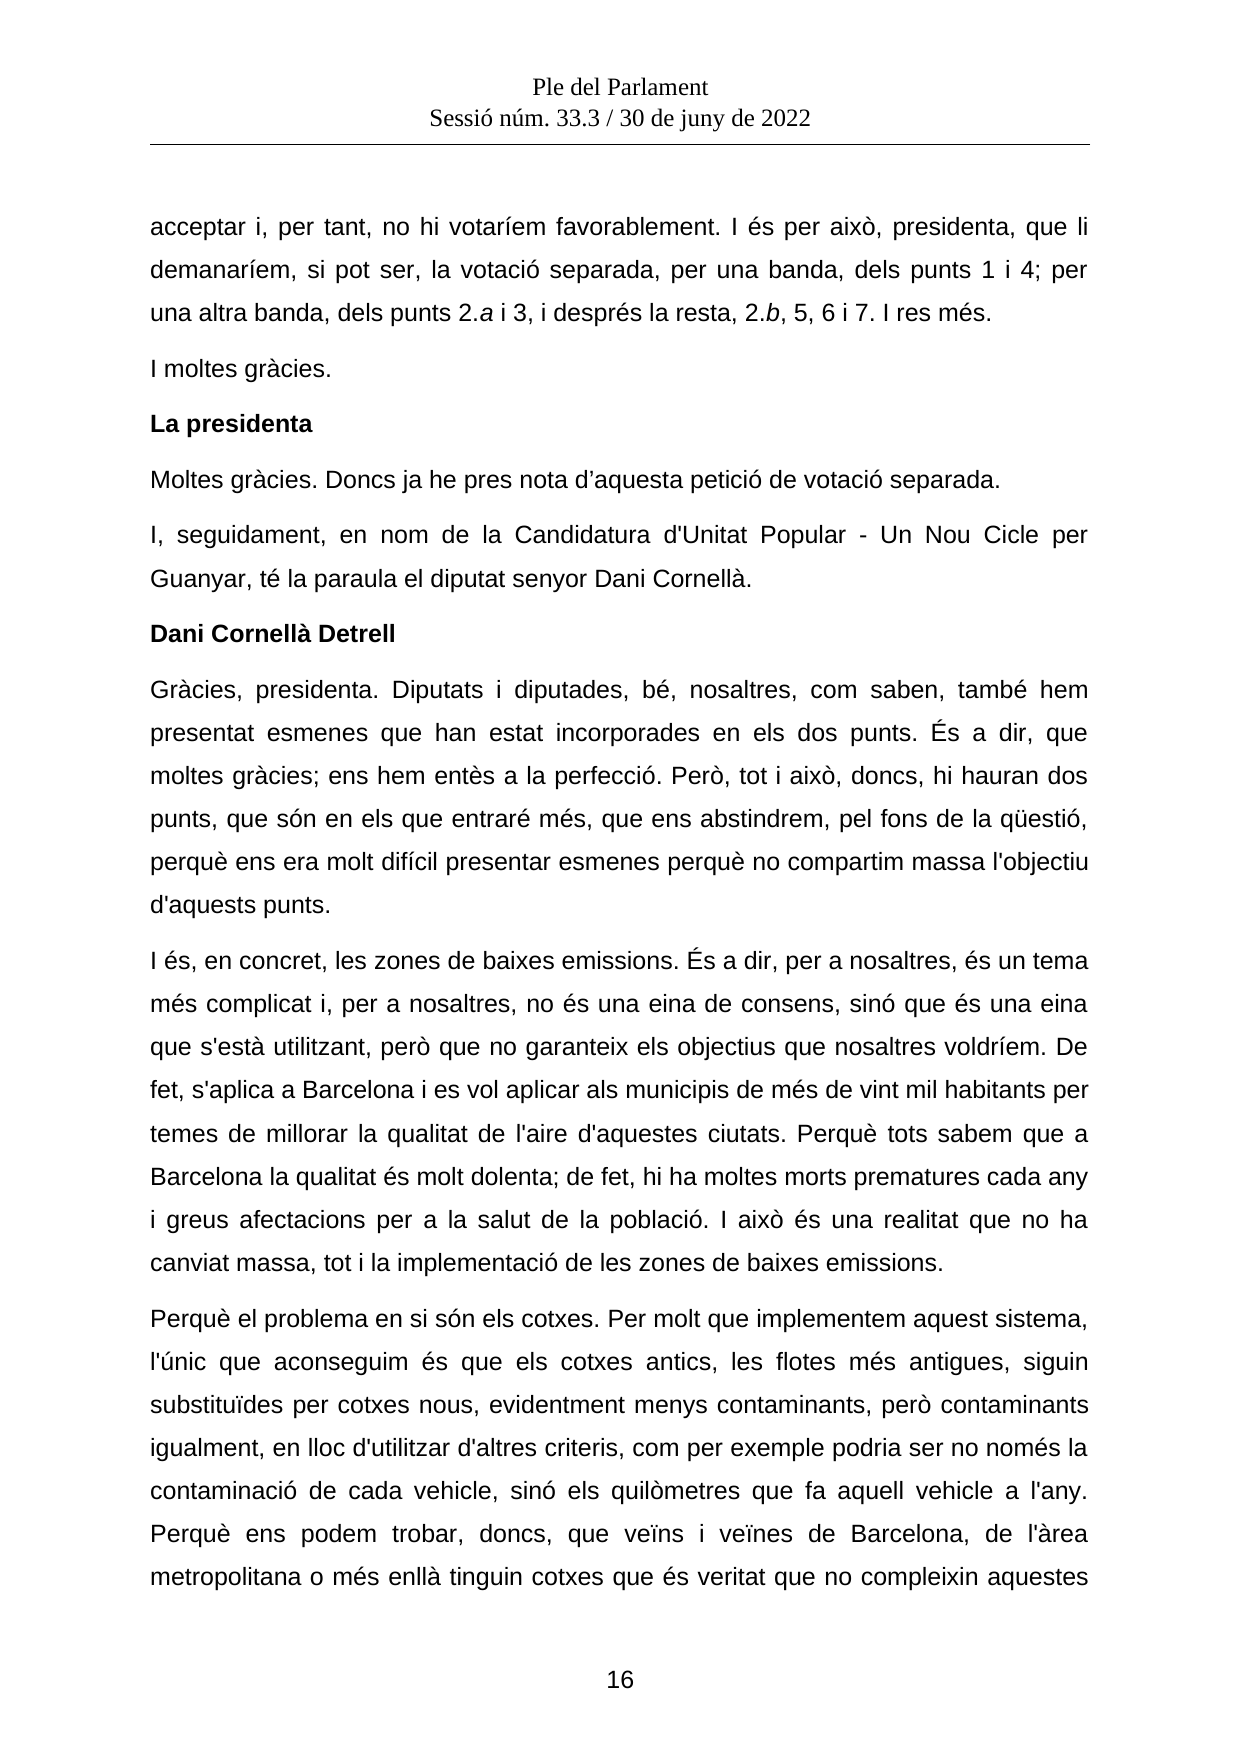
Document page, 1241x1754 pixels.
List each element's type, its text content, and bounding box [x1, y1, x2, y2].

text Dani Cornellà Detrell [150, 619, 1090, 648]
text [150, 1304, 1090, 1591]
text Moltes gràcies. Doncs ja he pres nota d’aquesta petició de votació separada. [150, 465, 1090, 494]
text I moltes gràcies. [150, 354, 1090, 382]
text I és, en concret, les zones de baixes emissions. És a dir, per a nosaltres, és un tema més complicat i, per a nosaltres, no és una eina de consens, sinó que és una eina que s'està utilitzant, però que no garanteix els objectius que nosaltres voldríem. De fet, s'aplica a Barcelona i es vol aplicar als municipis de més de vint mil habitants per temes de millorar la qualitat de l'aire d'aquestes ciutats. Perquè tots sabem que a Barcelona la qualitat és molt dolenta; de fet, hi ha moltes morts prematures cada any i greus afectacions per a la salut de la població. I això és una realitat que no ha canviat massa, tot i la implementació de les zones de baixes emissions. [150, 946, 1090, 1277]
text La presidenta [150, 409, 1090, 438]
text Gràcies, presidenta. Diputats i diputades, bé, nosaltres, com saben, també hem presentat esmenes que han estat incorporades en els dos punts. És a dir, que moltes gràcies; ens hem entès a la perfecció. Però, tot i això, doncs, hi hauran dos punts, que són en els que entraré més, que ens abstindrem, pel fons de la qüestió, perquè ens era molt difícil presentar esmenes perquè no compartim massa l'objectiu d'aquests punts. [150, 675, 1090, 919]
text I, seguidament, en nom de la Candidatura d'Unitat Popular - Un Nou Cicle per Guanyar, té la paraula el diputat senyor Dani Cornellà. [150, 521, 1090, 592]
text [150, 212, 1090, 327]
